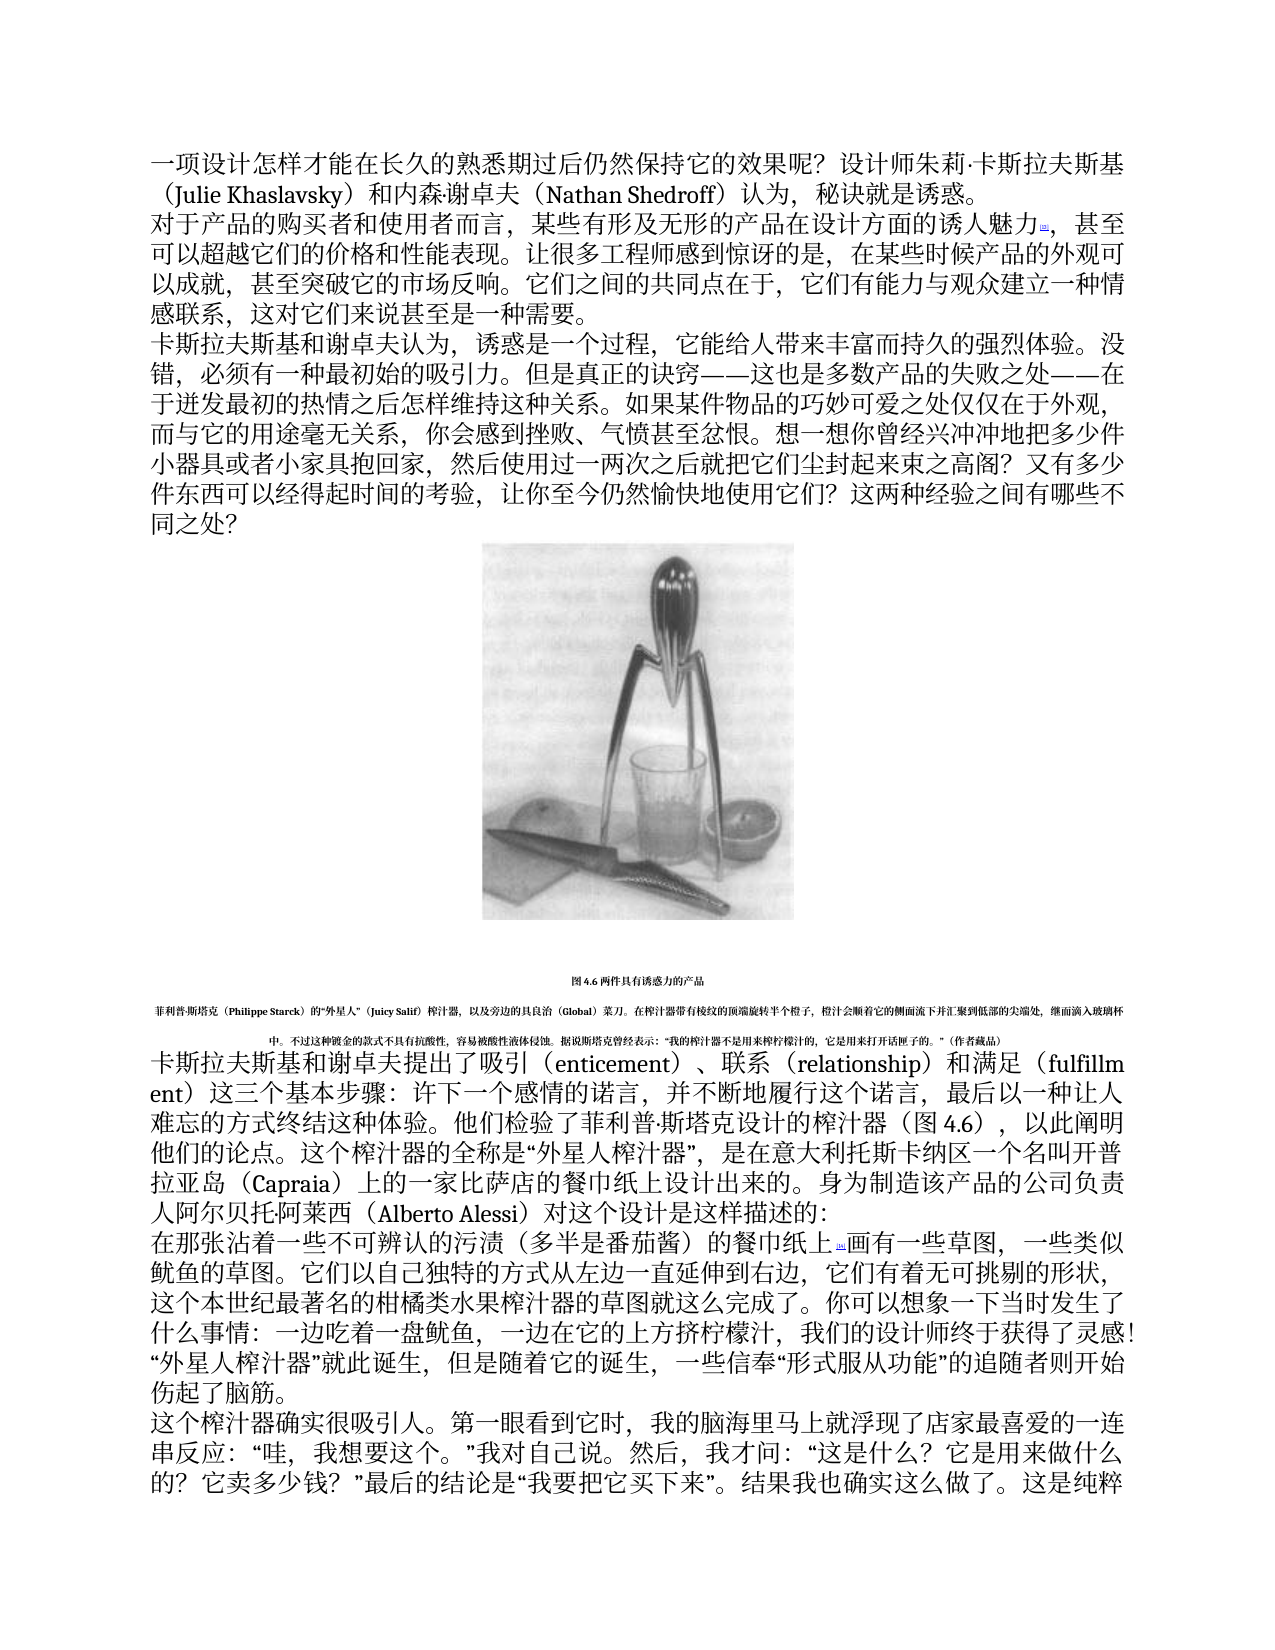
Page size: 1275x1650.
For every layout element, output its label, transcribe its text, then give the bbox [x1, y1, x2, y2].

text 一项设计怎样才能在长久的熟悉期过后仍然保持它的效果呢？设计师朱莉·卡斯拉夫斯基（Julie Khaslavsky）和内森·谢卓夫（Nathan Shedroff）认为，秘诀就是诱惑。 [150, 150, 1125, 210]
text 卡斯拉夫斯基和谢卓夫提出了吸引（enticement）、联系（relationship）和满足（fulfillment）这三个基本步骤：许下一个感情的诺言，并不断地履行这个诺言，最后以一种让人难忘的方式终结这种体验。他们检验了菲利普·斯塔克设计的榨汁器（图4.6），以此阐明他们的论点。这个榨汁器的全称是“外星人榨汁器”，是在意大利托斯卡纳区一个名叫开普拉亚岛（Capraia）上的一家比萨店的餐巾纸上设计出来的。身为制造该产品的公司负责人阿尔贝托·阿莱西（Alberto Alessi）对这个设计是这样描述的： [150, 1048, 1125, 1228]
picture [481, 540, 794, 920]
text 在那张沾着一些不可辨认的污渍（多半是番茄酱）的餐巾纸上[14]画有一些草图，一些类似鱿鱼的草图。它们以自己独特的方式从左边一直延伸到右边，它们有着无可挑剔的形状，这个本世纪最著名的柑橘类水果榨汁器的草图就这么完成了。你可以想象一下当时发生了什么事情：一边吃着一盘鱿鱼，一边在它的上方挤柠檬汁，我们的设计师终于获得了灵感！“外星人榨汁器”就此诞生，但是随着它的诞生，一些信奉“形式服从功能”的追随者则开始伤起了脑筋。 [150, 1228, 1125, 1408]
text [150, 1408, 1125, 1498]
text 卡斯拉夫斯基和谢卓夫认为，诱惑是一个过程，它能给人带来丰富而持久的强烈体验。没错，必须有一种最初始的吸引力。但是真正的诀窍——这也是多数产品的失败之处——在于迸发最初的热情之后怎样维持这种关系。如果某件物品的巧妙可爱之处仅仅在于外观，而与它的用途毫无关系，你会感到挫败、气愤甚至忿恨。想一想你曾经兴冲冲地把多少件小器具或者小家具抱回家，然后使用过一两次之后就把它们尘封起来束之高阁？又有多少件东西可以经得起时间的考验，让你至今仍然愉快地使用它们？这两种经验之间有哪些不同之处？ [150, 330, 1125, 540]
text 图4.6 两件具有诱惑力的产品 菲利普·斯塔克（Philippe Starck）的“外星人”（Juicy Salif）榨汁器，以及旁边的具良治（Global）菜刀。在榨汁器带有棱纹的顶端旋转半个橙子，橙汁会顺着它的侧面流下并汇聚到低部的尖端处，继而滴入玻璃杯中。不过这种镀金的款式不具有抗酸性，容易被酸性液体侵蚀。据说斯塔克曾经表示：“我的榨汁器不是用来榨柠檬汁的，它是用来打开话匣子的。”（作者藏品） [150, 958, 1125, 1048]
text 对于产品的购买者和使用者而言，某些有形及无形的产品在设计方面的诱人魅力[13]，甚至可以超越它们的价格和性能表现。让很多工程师感到惊讶的是，在某些时候产品的外观可以成就，甚至突破它的市场反响。它们之间的共同点在于，它们有能力与观众建立一种情感联系，这对它们来说甚至是一种需要。 [150, 210, 1125, 330]
